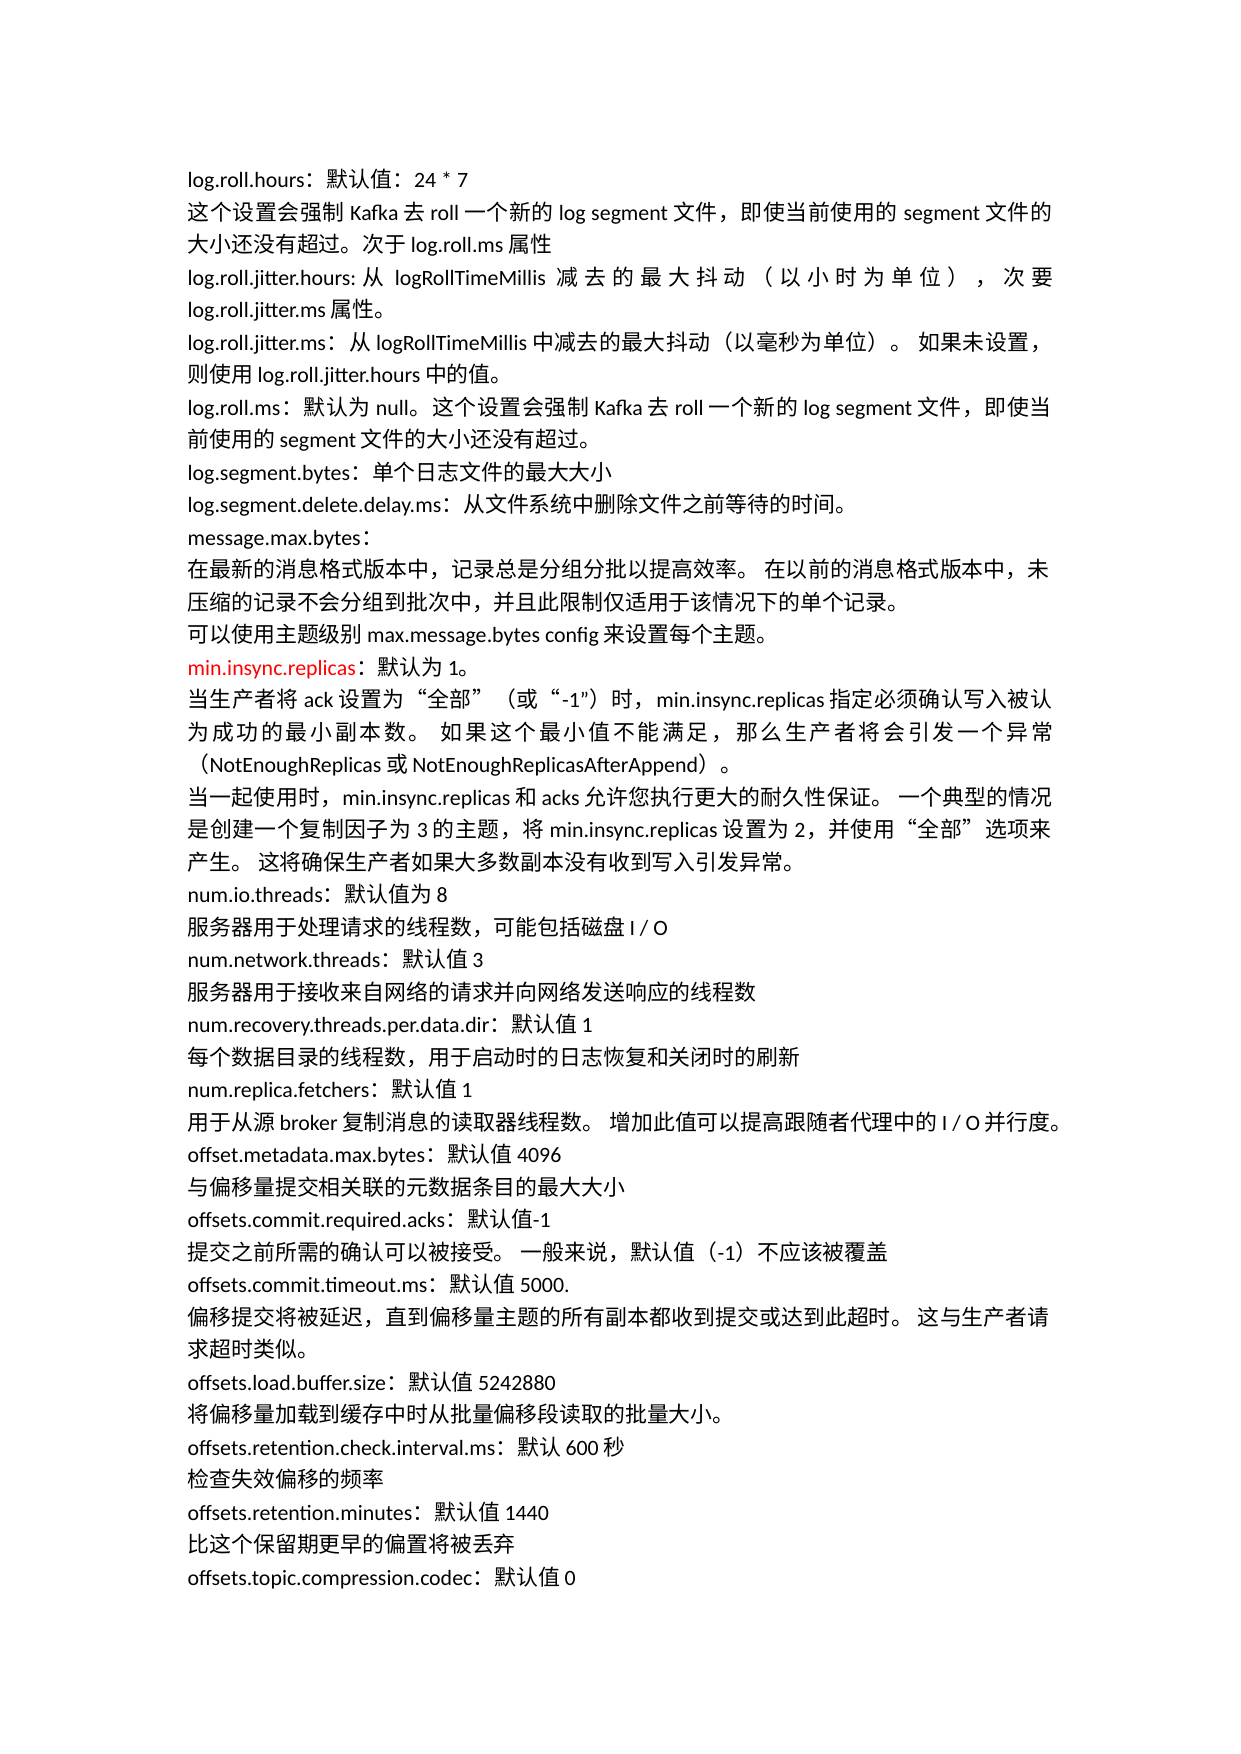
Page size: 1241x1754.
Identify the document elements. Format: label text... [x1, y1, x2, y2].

text 比这个保留期更早的偏置将被丢弃 [187, 1527, 1053, 1559]
text log.roll.jitter.hours:从logRollTimeMillis减去的最大抖动（以小时为单位），次要log.roll.jitter.ms属性。 [187, 259, 1053, 324]
text offsets.load.buffer.size：默认值5242880 [187, 1364, 1053, 1397]
text offsets.commit.timeout.ms：默认值5000. [187, 1267, 1053, 1299]
text offsets.topic.compression.codec：默认值0 [187, 1559, 1053, 1592]
text 当生产者将ack设置为“全部”（或“-1”）时，min.insync.replicas指定必须确认写入被认为成功的最小副本数。 如果这个最小值不能满足，那么生产者将会引发一个异常（NotEnoughReplicas或NotEnoughReplicasAfterAppend）。 [187, 682, 1053, 779]
text offset.metadata.max.bytes：默认值4096 [187, 1137, 1053, 1169]
text 将偏移量加载到缓存中时从批量偏移段读取的批量大小。 [187, 1397, 1053, 1429]
text 检查失效偏移的频率 [187, 1462, 1053, 1494]
text 与偏移量提交相关联的元数据条目的最大大小 [187, 1169, 1053, 1202]
text offsets.retention.minutes：默认值1440 [187, 1494, 1053, 1527]
text min.insync.replicas：默认为1。 [187, 649, 1053, 682]
text log.roll.ms：默认为null。这个设置会强制Kafka去roll一个新的log segment文件，即使当前使用的segment文件的大小还没有超过。 [187, 389, 1053, 454]
text offsets.retention.check.interval.ms：默认600秒 [187, 1429, 1053, 1462]
text 用于从源broker复制消息的读取器线程数。 增加此值可以提高跟随者代理中的I / O并行度。 [187, 1104, 1053, 1137]
text 这个设置会强制Kafka去roll一个新的log segment文件，即使当前使用的segment文件的大小还没有超过。次于log.roll.ms属性 [187, 194, 1053, 259]
text num.network.threads：默认值3 [187, 942, 1053, 974]
text log.roll.hours：默认值：24 * 7 [187, 162, 1053, 194]
text log.roll.jitter.ms：从logRollTimeMillis中减去的最大抖动（以毫秒为单位）。 如果未设置，则使用log.roll.jitter.hours中的值。 [187, 324, 1053, 389]
text 偏移提交将被延迟，直到偏移量主题的所有副本都收到提交或达到此超时。 这与生产者请求超时类似。 [187, 1299, 1053, 1364]
text offsets.commit.required.acks：默认值-1 [187, 1202, 1053, 1234]
text 可以使用主题级别max.message.bytes config来设置每个主题。 [187, 617, 1053, 649]
text 每个数据目录的线程数，用于启动时的日志恢复和关闭时的刷新 [187, 1039, 1053, 1072]
text num.replica.fetchers：默认值1 [187, 1072, 1053, 1104]
text 服务器用于处理请求的线程数，可能包括磁盘I / O [187, 909, 1053, 942]
text log.segment.delete.delay.ms：从文件系统中删除文件之前等待的时间。 [187, 487, 1053, 519]
text 服务器用于接收来自网络的请求并向网络发送响应的线程数 [187, 974, 1053, 1007]
text log.segment.bytes：单个日志文件的最大大小 [187, 454, 1053, 487]
text num.recovery.threads.per.data.dir：默认值1 [187, 1007, 1053, 1039]
text num.io.threads：默认值为8 [187, 877, 1053, 909]
text 提交之前所需的确认可以被接受。 一般来说，默认值（-1）不应该被覆盖 [187, 1234, 1053, 1267]
text 当一起使用时，min.insync.replicas和acks允许您执行更大的耐久性保证。 一个典型的情况是创建一个复制因子为3的主题，将min.insync.replicas设置为2，并使用“全部”选项来产生。 这将确保生产者如果大多数副本没有收到写入引发异常。 [187, 779, 1053, 877]
text 在最新的消息格式版本中，记录总是分组分批以提高效率。 在以前的消息格式版本中，未压缩的记录不会分组到批次中，并且此限制仅适用于该情况下的单个记录。 [187, 552, 1053, 617]
text message.max.bytes： [187, 519, 1053, 552]
